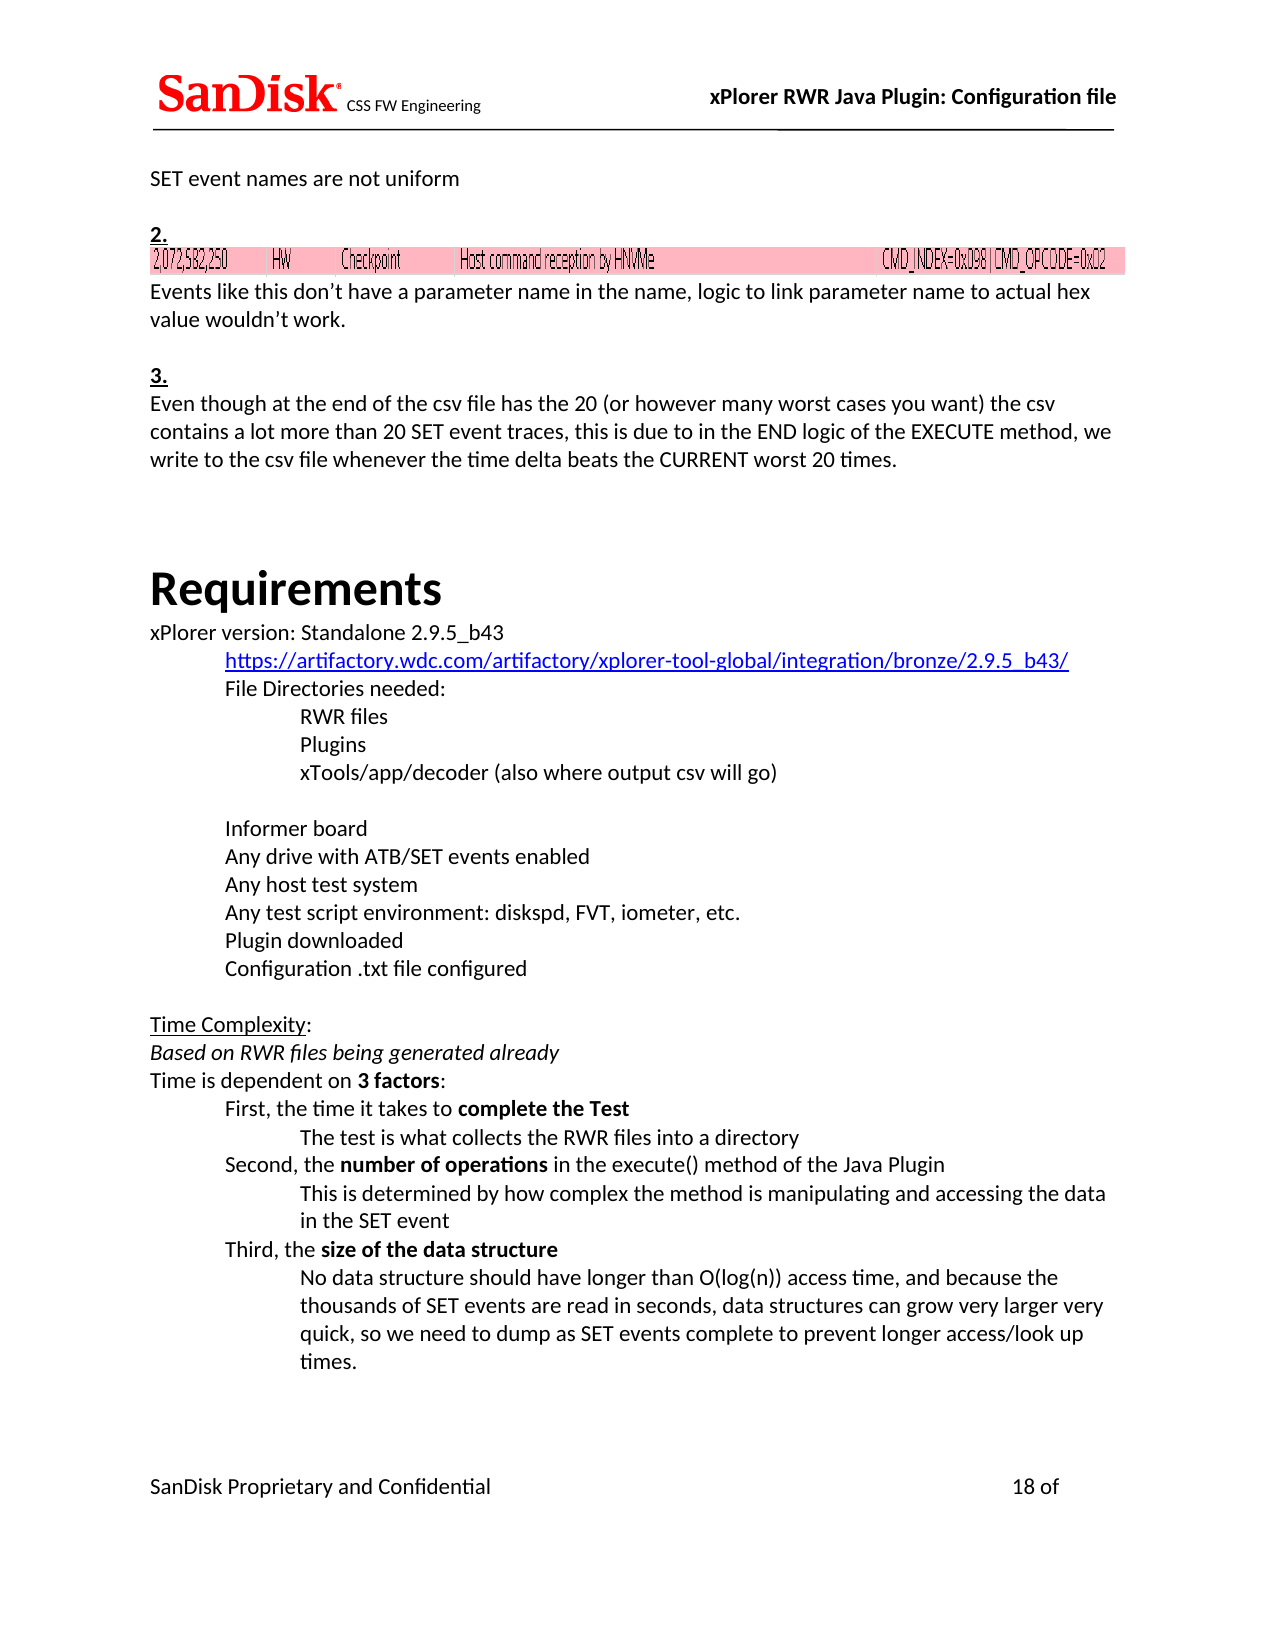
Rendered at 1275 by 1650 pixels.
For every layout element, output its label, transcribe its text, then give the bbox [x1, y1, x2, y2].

text 2. [150, 220, 1125, 247]
text Requirements [150, 557, 1125, 618]
text Time is dependent on 3 factors: [150, 1067, 1125, 1094]
text File Directories needed: [150, 674, 1125, 702]
picture [150, 247, 1125, 277]
text RWR files [225, 702, 1125, 730]
text Second, the number of operations in the execute() method of the Java Plugin [150, 1151, 1125, 1179]
text SET event names are not uniform [150, 164, 1125, 192]
text Plugins [225, 730, 1125, 758]
text Any host test system [225, 870, 1125, 898]
text Informer board [225, 814, 1125, 842]
text Plugin downloaded [225, 926, 1125, 954]
text Based on RWR files being generated already [150, 1038, 1125, 1067]
text Configuration .txt file configured [225, 954, 1125, 982]
text No data structure should have longer than O(log(n)) access time, and because the thousands of SET events are read in seconds, data structures can grow very larger very quick, so we need to dump as SET events complete to prevent longer access/look up times. [300, 1263, 1125, 1375]
text https://artifactory.wdc.com/artifactory/xplorer-tool-global/integration/bronze/2.9.5_b43/ [150, 646, 1125, 674]
text xPlorer version: Standalone 2.9.5_b43 [150, 618, 1125, 646]
text Even though at the end of the csv file has the 20 (or however many worst cases you want) the csv contains a lot more than 20 SET event traces, this is due to in the END logic of the EXECUTE method, we write to the csv file whenever the time delta beats the CURRENT worst 20 times. [150, 389, 1125, 473]
text The test is what collects the RWR files into a directory [150, 1123, 1125, 1151]
text This is determined by how complex the method is manipulating and accessing the data in the SET event [300, 1179, 1125, 1235]
text Any drive with ATB/SET events enabled [225, 842, 1125, 870]
picture [159, 75, 342, 112]
text Any test script environment: diskspd, FVT, iometer, etc. [225, 898, 1125, 926]
text 3. [150, 361, 1125, 389]
text Time Complexity: [150, 1011, 1125, 1038]
text Third, the size of the data structure [150, 1235, 1125, 1263]
text Events like this don’t have a parameter name in the name, logic to link parameter name to actual hex value wouldn’t work. [150, 277, 1125, 333]
text xTools/app/decoder (also where output csv will go) [225, 758, 1125, 786]
text First, the time it takes to complete the Test [150, 1094, 1125, 1123]
